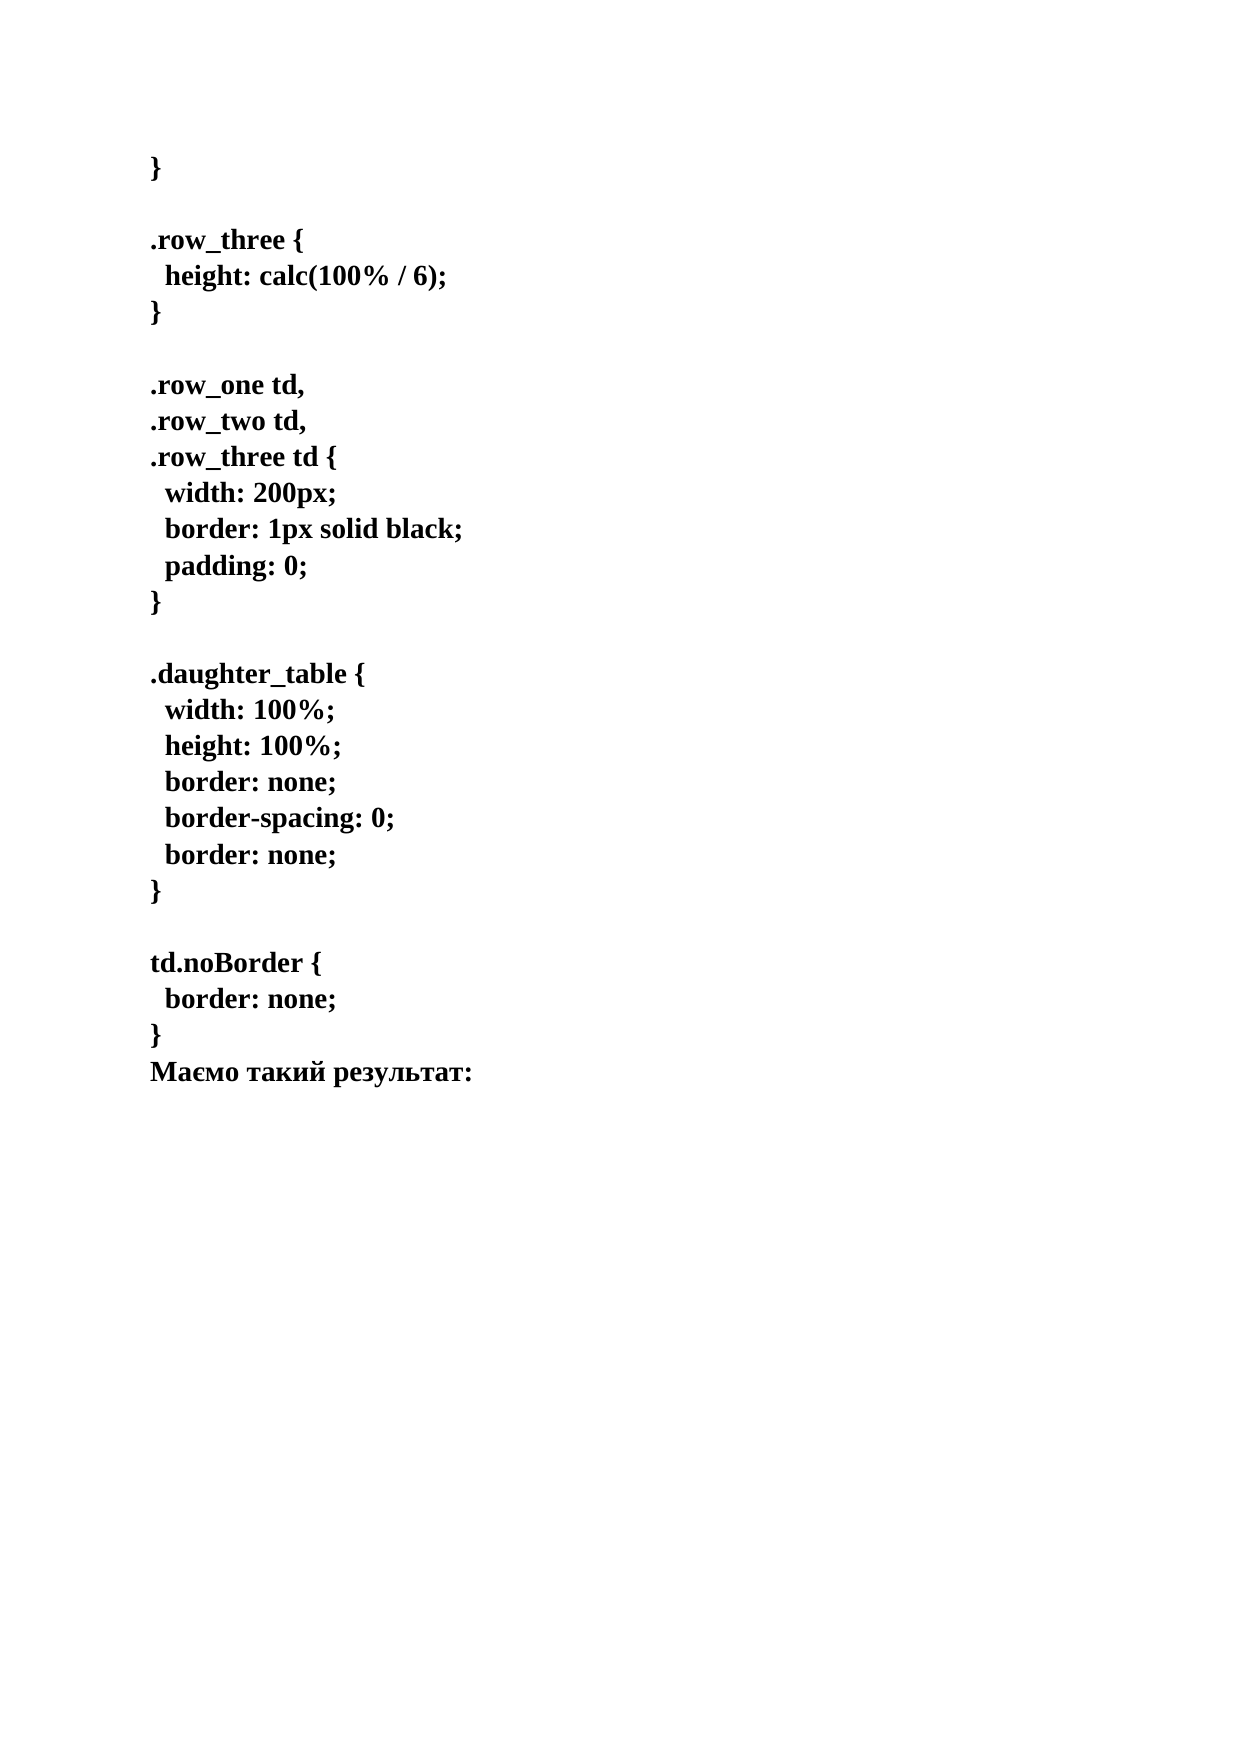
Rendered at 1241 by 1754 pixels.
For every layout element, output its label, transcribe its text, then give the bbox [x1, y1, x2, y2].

text } [150, 150, 1090, 183]
text height: 100%; [150, 728, 1090, 762]
text .daughter_table { [150, 656, 1090, 689]
text border-spacing: 0; [150, 801, 1090, 834]
text Маємо такий результат: [150, 1054, 1090, 1087]
text width: 100%; [150, 692, 1090, 726]
text .row_one td, [150, 367, 1090, 400]
text .row_three td { [150, 439, 1090, 473]
text width: 200px; [150, 475, 1090, 509]
text } [150, 1017, 1090, 1051]
text } [150, 873, 1090, 906]
text border: 1px solid black; [150, 511, 1090, 545]
text } [150, 294, 1090, 328]
text .row_two td, [150, 403, 1090, 437]
text border: none; [150, 981, 1090, 1015]
text .row_three { [150, 222, 1090, 256]
text padding: 0; [150, 548, 1090, 581]
text } [150, 584, 1090, 617]
text border: none; [150, 764, 1090, 798]
text height: calc(100% / 6); [150, 258, 1090, 292]
text border: none; [150, 837, 1090, 870]
text td.noBorder { [150, 945, 1090, 979]
